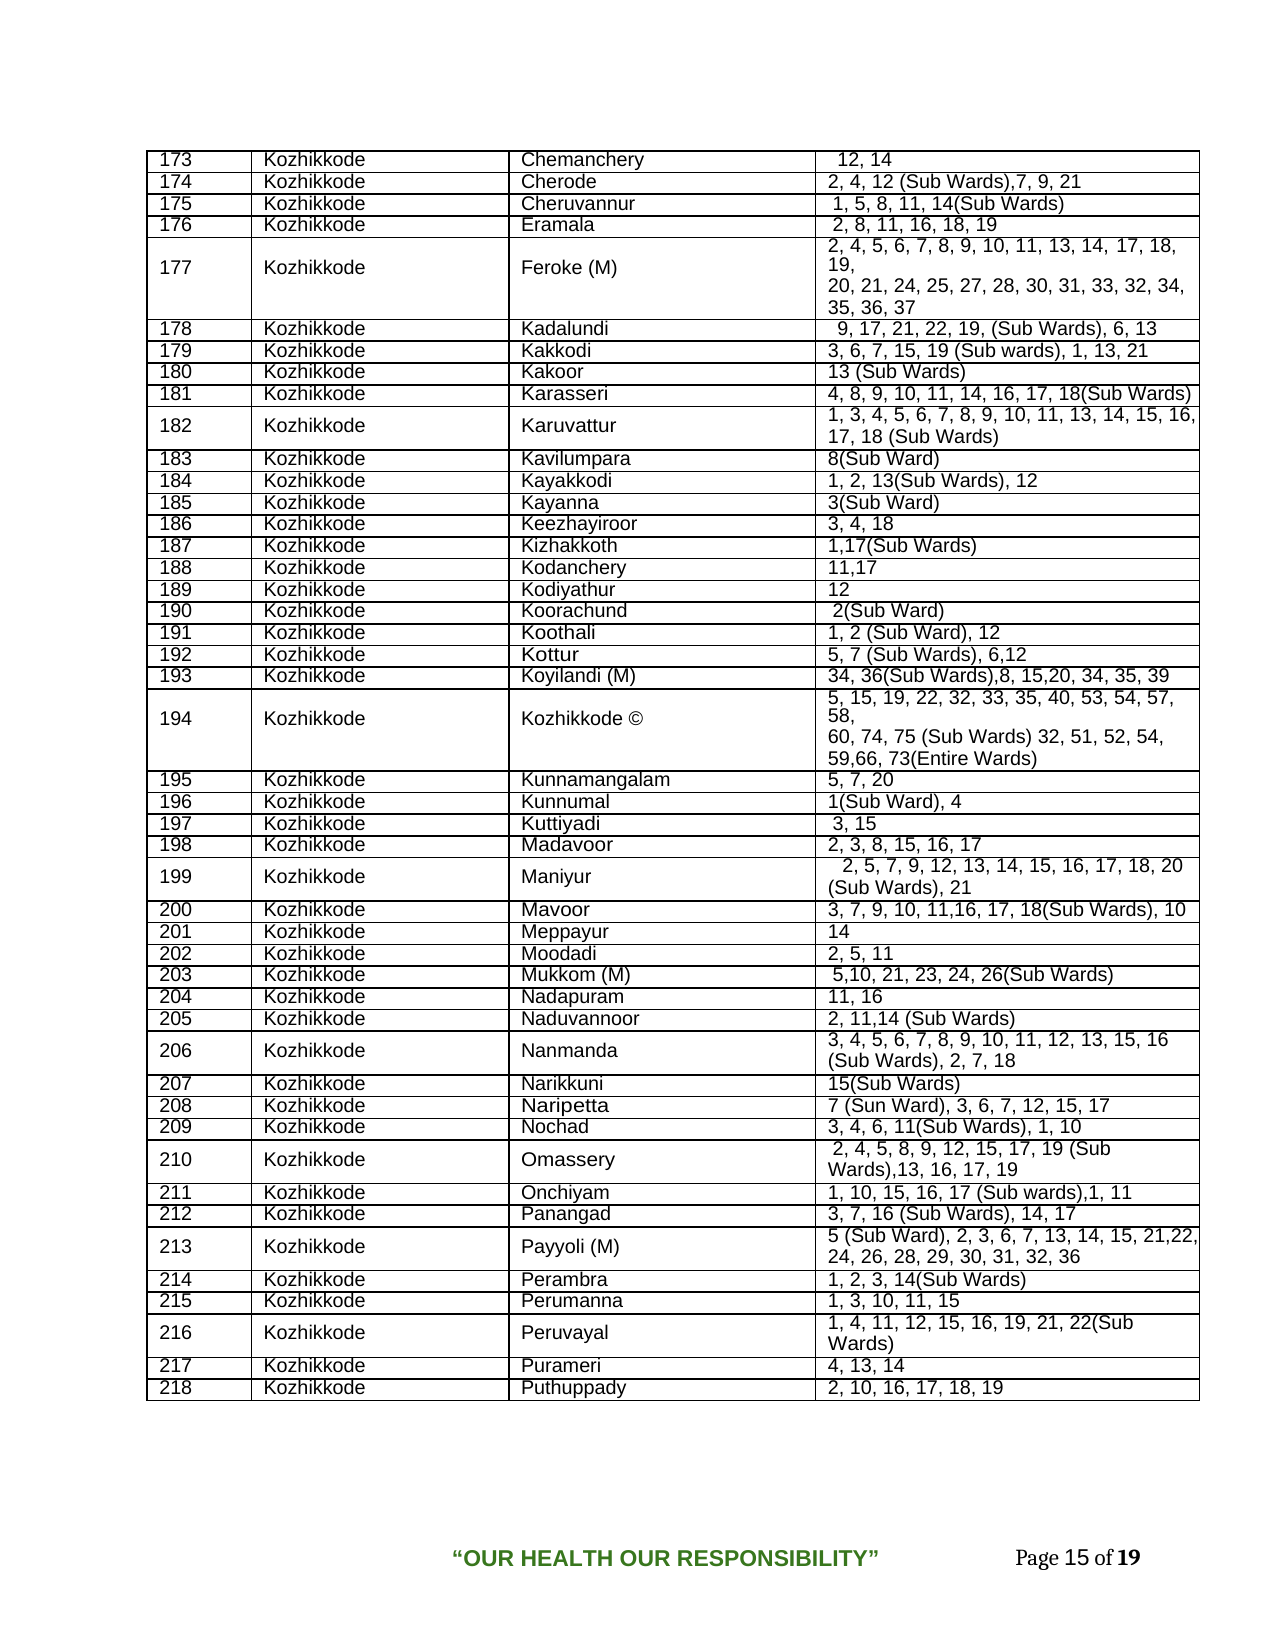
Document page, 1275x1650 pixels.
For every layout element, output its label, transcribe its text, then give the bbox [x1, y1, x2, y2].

table_cell 183 [148, 451, 251, 471]
table_cell 1, 10, 15, 16, 17 (Sub wards),1, 11 [816, 1184, 1199, 1204]
table_cell 182 [148, 407, 251, 449]
table_cell 3, 4, 18 [816, 516, 1199, 536]
table_cell Kozhikkode [252, 407, 508, 449]
table_cell 195 [148, 772, 251, 792]
table_cell Kavilumpara [510, 451, 815, 471]
table_cell 177 [148, 238, 251, 319]
table_cell 184 [148, 472, 251, 493]
table_cell 186 [148, 516, 251, 536]
table_cell Naduvannoor [510, 1010, 815, 1030]
table_cell Mukkom (M) [510, 967, 815, 987]
table_cell 207 [148, 1076, 251, 1096]
table_cell 179 [148, 342, 251, 362]
table_cell Kozhikkode [252, 1032, 508, 1074]
table_cell 2, 3, 8, 15, 16, 17 [816, 837, 1199, 857]
table_cell 188 [148, 559, 251, 579]
table_cell Moodadi [510, 945, 815, 965]
table_cell 190 [148, 603, 251, 623]
table_cell Narikkuni [510, 1076, 815, 1096]
table_cell 2, 5, 7, 9, 12, 13, 14, 15, 16, 17, 18, 20 (Sub Wards), 21 [816, 858, 1199, 900]
table_cell 1,17(Sub Wards) [816, 538, 1199, 558]
table_cell 2, 4, 5, 8, 9, 12, 15, 17, 19 (Sub Wards),13, 16, 17, 19 [816, 1141, 1199, 1182]
table_cell 193 [148, 668, 251, 688]
table_cell 203 [148, 967, 251, 987]
table_cell 1, 3, 4, 5, 6, 7, 8, 9, 10, 11, 13, 14, 15, 16, 17, 18 (Sub Wards) [816, 407, 1199, 449]
table_cell 3, 6, 7, 15, 19 (Sub wards), 1, 13, 21 [816, 342, 1199, 362]
table_cell 3(Sub Ward) [816, 494, 1199, 514]
table_cell 210 [148, 1141, 251, 1182]
table_cell Kuttiyadi [510, 815, 815, 835]
table_cell 198 [148, 837, 251, 857]
table_cell Kozhikkode [252, 690, 508, 770]
table_cell Kozhikkode [252, 668, 508, 688]
table_cell Kozhikkode [252, 1119, 508, 1139]
table_cell 1, 2 (Sub Ward), 12 [816, 625, 1199, 644]
table_cell Kodiyathur [510, 581, 815, 601]
table_cell 192 [148, 646, 251, 666]
table_cell Kozhikkode [252, 538, 508, 558]
table_cell Kozhikkode [252, 1271, 508, 1291]
table_cell 3, 7, 16 (Sub Wards), 14, 17 [816, 1206, 1199, 1226]
table_cell Kodanchery [510, 559, 815, 579]
table_cell Naripetta [510, 1097, 815, 1117]
table_cell 201 [148, 923, 251, 943]
table_cell 9, 17, 21, 22, 19, (Sub Wards), 6, 13 [816, 320, 1199, 340]
table_cell Kayakkodi [510, 472, 815, 493]
table_cell Kozhikkode [252, 386, 508, 406]
table_cell Perambra [510, 1271, 815, 1291]
table_header 173 [148, 152, 251, 172]
table_cell 174 [148, 173, 251, 193]
table_cell 2(Sub Ward) [816, 603, 1199, 623]
table_cell 4, 13, 14 [816, 1358, 1199, 1378]
table_cell Kozhikkode [252, 1141, 508, 1182]
table_cell Cheruvannur [510, 195, 815, 215]
table_cell Kozhikkode [252, 342, 508, 362]
table_cell 5, 7, 20 [816, 772, 1199, 792]
table_cell 12 [816, 581, 1199, 601]
table_cell 4, 8, 9, 10, 11, 14, 16, 17, 18(Sub Wards) [816, 386, 1199, 406]
table_cell Kayanna [510, 494, 815, 514]
table_cell Kozhikkode [252, 195, 508, 215]
table_cell 1, 5, 8, 11, 14(Sub Wards) [816, 195, 1199, 215]
table_cell Puthuppady [510, 1380, 815, 1400]
table_cell 13 (Sub Wards) [816, 364, 1199, 384]
table_cell Meppayur [510, 923, 815, 943]
table_cell Kozhikkode [252, 472, 508, 493]
table_cell 8(Sub Ward) [816, 451, 1199, 471]
table_cell 5 (Sub Ward), 2, 3, 6, 7, 13, 14, 15, 21,22, 24, 26, 28, 29, 30, 31, 32, 36 [816, 1228, 1199, 1269]
table_cell 7 (Sun Ward), 3, 6, 7, 12, 15, 17 [816, 1097, 1199, 1117]
table_cell Kakoor [510, 364, 815, 384]
table_cell 202 [148, 945, 251, 965]
table_cell Kozhikkode [252, 625, 508, 644]
table_cell 208 [148, 1097, 251, 1117]
table_cell 176 [148, 217, 251, 237]
table_cell 180 [148, 364, 251, 384]
table_cell 3, 15 [816, 815, 1199, 835]
table_cell Kozhikkode [252, 217, 508, 237]
table_cell Koorachund [510, 603, 815, 623]
table_cell Kozhikkode [252, 772, 508, 792]
table_cell Cherode [510, 173, 815, 193]
table_cell Kozhikkode [252, 1228, 508, 1269]
table_cell Kozhikkode [252, 1076, 508, 1096]
table_cell Koothali [510, 625, 815, 644]
table_header Kozhikkode [252, 152, 508, 172]
table_cell Panangad [510, 1206, 815, 1226]
table_cell Kozhikkode [252, 1010, 508, 1030]
table_cell 15(Sub Wards) [816, 1076, 1199, 1096]
table_cell Purameri [510, 1358, 815, 1378]
table_cell 189 [148, 581, 251, 601]
table_cell Kadalundi [510, 320, 815, 340]
table_cell Payyoli (M) [510, 1228, 815, 1269]
table_cell 213 [148, 1228, 251, 1269]
table_cell 2, 10, 16, 17, 18, 19 [816, 1380, 1199, 1400]
table_cell Kozhikkode [252, 1206, 508, 1226]
table_cell Onchiyam [510, 1184, 815, 1204]
table_cell Kozhikkode [252, 1358, 508, 1378]
table_cell Kunnumal [510, 793, 815, 813]
table_cell Maniyur [510, 858, 815, 900]
table_cell 197 [148, 815, 251, 835]
table_cell 205 [148, 1010, 251, 1030]
table_cell 5, 15, 19, 22, 32, 33, 35, 40, 53, 54, 57, 58, 60, 74, 75 (Sub Wards) 32, 51, 52, 54, 59,66, 73(Entire Wards) [816, 690, 1199, 770]
table_cell Nadapuram [510, 989, 815, 1009]
table_cell 3, 4, 5, 6, 7, 8, 9, 10, 11, 12, 13, 15, 16 (Sub Wards), 2, 7, 18 [816, 1032, 1199, 1074]
table_cell 216 [148, 1315, 251, 1356]
table_cell 204 [148, 989, 251, 1009]
table_cell 2, 4, 5, 6, 7, 8, 9, 10, 11, 13, 14, 17, 18, 19, 20, 21, 24, 25, 27, 28, 30, 31, 33, 32, 34, 35, 36, 37 [816, 238, 1199, 319]
table_cell Kozhikkode [252, 238, 508, 319]
table_cell Kozhikkode [252, 989, 508, 1009]
table_cell 2, 4, 12 (Sub Wards),7, 9, 21 [816, 173, 1199, 193]
table_cell 2, 5, 11 [816, 945, 1199, 965]
table_cell 34, 36(Sub Wards),8, 15,20, 34, 35, 39 [816, 668, 1199, 688]
table_header 12, 14 [816, 152, 1199, 172]
table_cell 5, 7 (Sub Wards), 6,12 [816, 646, 1199, 666]
table_cell Perumanna [510, 1293, 815, 1313]
table_cell Kozhikkode [252, 815, 508, 835]
table_cell Kozhikkode [252, 451, 508, 471]
table_cell Kozhikkode [252, 603, 508, 623]
table_cell Madavoor [510, 837, 815, 857]
table_cell Kozhikkode [252, 646, 508, 666]
table_cell 178 [148, 320, 251, 340]
table_cell 1, 4, 11, 12, 15, 16, 19, 21, 22(Sub Wards) [816, 1315, 1199, 1356]
table_cell 11, 16 [816, 989, 1199, 1009]
table_cell 175 [148, 195, 251, 215]
table_cell Kozhikkode [252, 858, 508, 900]
table_cell Kunnamangalam [510, 772, 815, 792]
table_cell Kozhikkode [252, 923, 508, 943]
table_cell 3, 7, 9, 10, 11,16, 17, 18(Sub Wards), 10 [816, 902, 1199, 922]
table_cell 185 [148, 494, 251, 514]
table_cell 11,17 [816, 559, 1199, 579]
table_cell Kozhikkode [252, 320, 508, 340]
table_cell Eramala [510, 217, 815, 237]
table_cell Kozhikkode [252, 494, 508, 514]
table_cell 1(Sub Ward), 4 [816, 793, 1199, 813]
table_cell Kozhikkode [252, 173, 508, 193]
table_cell Feroke (M) [510, 238, 815, 319]
table_cell Kottur [510, 646, 815, 666]
table_cell 209 [148, 1119, 251, 1139]
table_cell Kozhikkode [252, 945, 508, 965]
table_cell 2, 8, 11, 16, 18, 19 [816, 217, 1199, 237]
table_cell Kozhikkode [252, 1097, 508, 1117]
table_cell 214 [148, 1271, 251, 1291]
table_cell Kozhikkode [252, 837, 508, 857]
table_cell Karasseri [510, 386, 815, 406]
table_cell Kozhikkode [252, 793, 508, 813]
table_cell Kozhikkode [252, 1315, 508, 1356]
table_cell Kozhikkode [252, 1380, 508, 1400]
table_cell 212 [148, 1206, 251, 1226]
table_header Chemanchery [510, 152, 815, 172]
table_cell Nochad [510, 1119, 815, 1139]
table_cell Kozhikkode [252, 902, 508, 922]
table_cell 215 [148, 1293, 251, 1313]
table_cell Karuvattur [510, 407, 815, 449]
table_cell Kozhikkode © [510, 690, 815, 770]
table_cell 1, 2, 3, 14(Sub Wards) [816, 1271, 1199, 1291]
table_cell Koyilandi (M) [510, 668, 815, 688]
table_cell 218 [148, 1380, 251, 1400]
table_cell Mavoor [510, 902, 815, 922]
table_cell 196 [148, 793, 251, 813]
table_cell Peruvayal [510, 1315, 815, 1356]
table_cell 206 [148, 1032, 251, 1074]
table_cell Kozhikkode [252, 967, 508, 987]
table_cell Kozhikkode [252, 581, 508, 601]
table_cell Kozhikkode [252, 516, 508, 536]
table_cell Kozhikkode [252, 364, 508, 384]
table_cell Omassery [510, 1141, 815, 1182]
table_cell Kozhikkode [252, 559, 508, 579]
table_cell 1, 2, 13(Sub Wards), 12 [816, 472, 1199, 493]
table_cell 187 [148, 538, 251, 558]
table_cell 3, 4, 6, 11(Sub Wards), 1, 10 [816, 1119, 1199, 1139]
table_cell 14 [816, 923, 1199, 943]
table_cell Kozhikkode [252, 1293, 508, 1313]
table_cell 181 [148, 386, 251, 406]
table_cell Keezhayiroor [510, 516, 815, 536]
table_cell 1, 3, 10, 11, 15 [816, 1293, 1199, 1313]
table_cell 194 [148, 690, 251, 770]
table_cell 2, 11,14 (Sub Wards) [816, 1010, 1199, 1030]
table_cell 5,10, 21, 23, 24, 26(Sub Wards) [816, 967, 1199, 987]
table_cell 217 [148, 1358, 251, 1378]
table_cell Kakkodi [510, 342, 815, 362]
table_cell Nanmanda [510, 1032, 815, 1074]
table_cell 211 [148, 1184, 251, 1204]
table_cell 199 [148, 858, 251, 900]
table_cell 191 [148, 625, 251, 644]
table_cell Kozhikkode [252, 1184, 508, 1204]
table_cell Kizhakkoth [510, 538, 815, 558]
table_cell 200 [148, 902, 251, 922]
